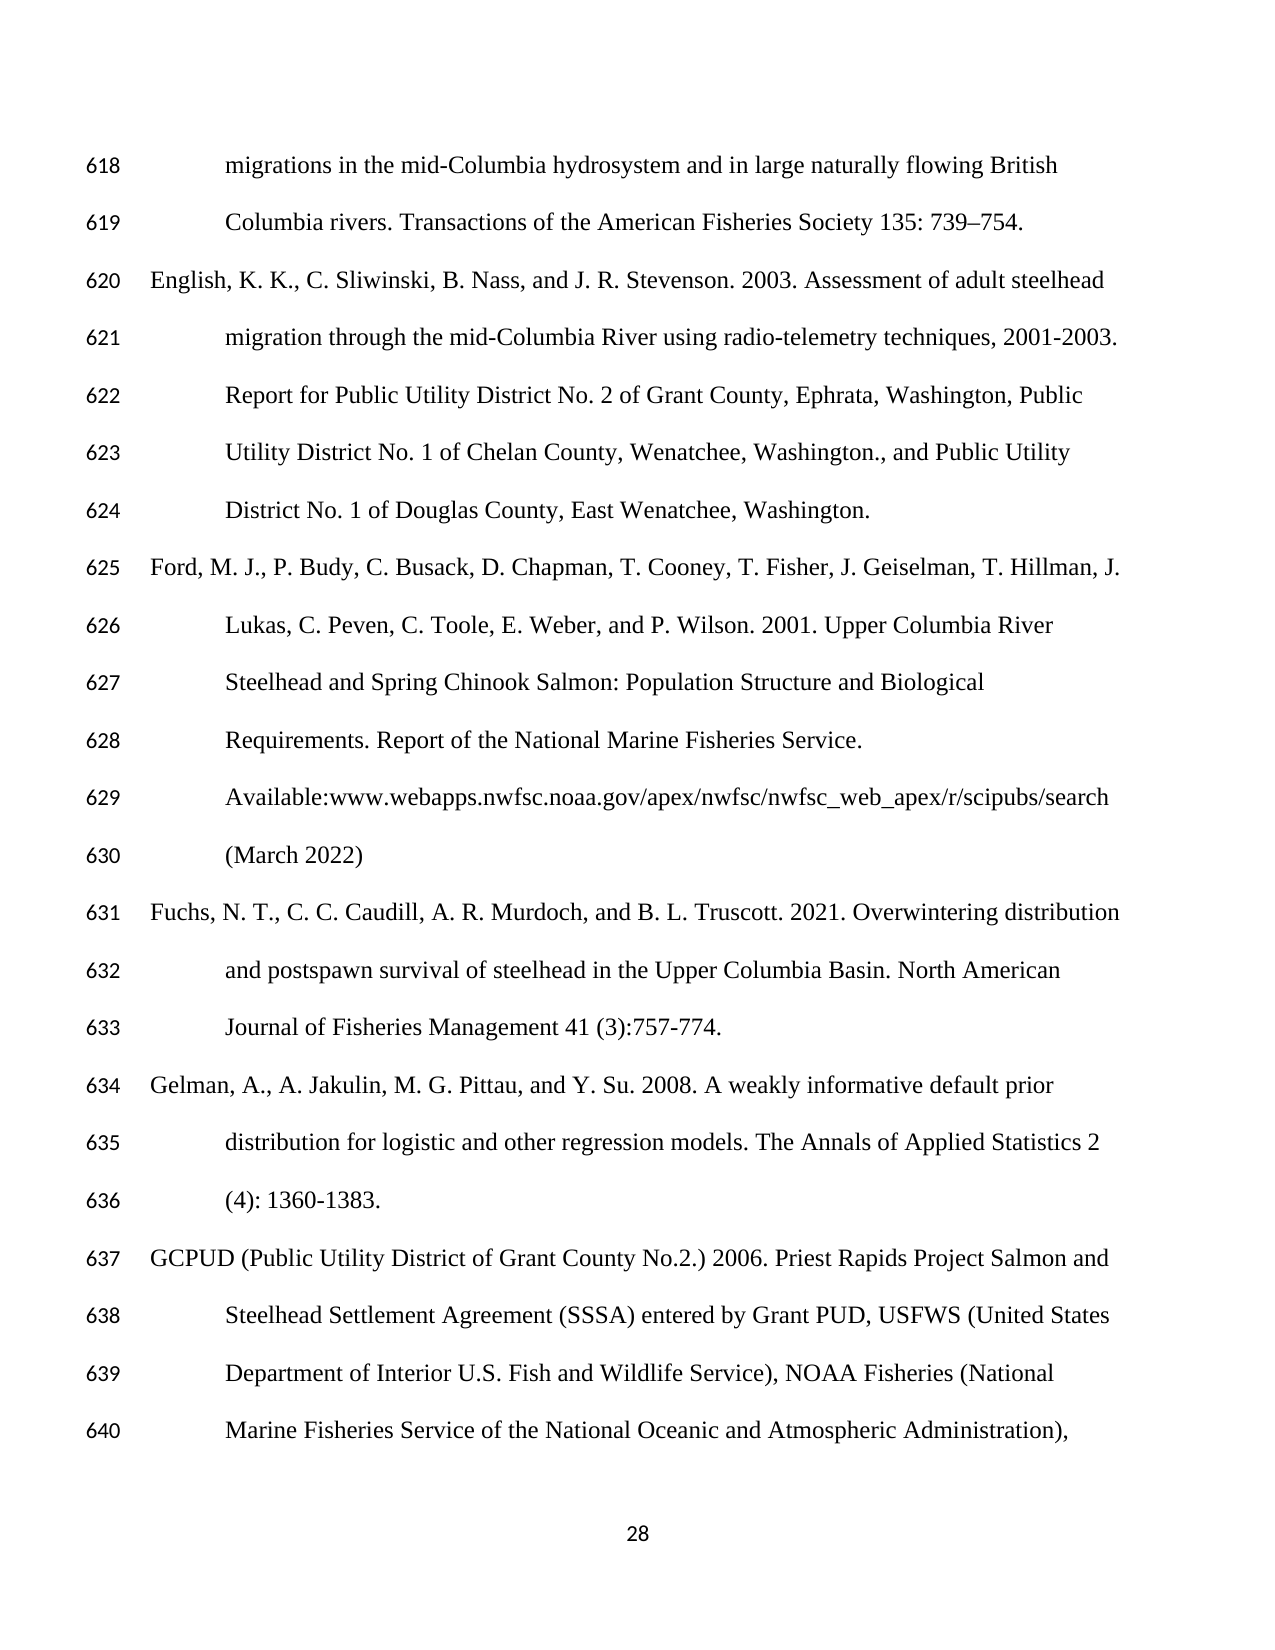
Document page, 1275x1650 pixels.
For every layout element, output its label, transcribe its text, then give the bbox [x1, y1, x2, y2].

text Fuchs, N. T., C. C. Caudill, A. R. Murdoch, and B. L. Truscott. 2021. Overwintering distribution and postspawn survival of steelhead in the Upper Columbia Basin. North American Journal of Fisheries Management 41 (3):757-774. [150, 897, 1125, 1041]
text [150, 150, 1125, 236]
text Gelman, A., A. Jakulin, M. G. Pittau, and Y. Su. 2008. A weakly informative default prior distribution for logistic and other regression models. The Annals of Applied Statistics 2 (4): 1360-1383. [150, 1070, 1125, 1214]
text English, K. K., C. Sliwinski, B. Nass, and J. R. Stevenson. 2003. Assessment of adult steelhead migration through the mid-Columbia River using radio-telemetry techniques, 2001-2003. Report for Public Utility District No. 2 of Grant County, Ephrata, Washington, Public Utility District No. 1 of Chelan County, Wenatchee, Washington., and Public Utility District No. 1 of Douglas County, East Wenatchee, Washington. [150, 265, 1125, 524]
text Ford, M. J., P. Budy, C. Busack, D. Chapman, T. Cooney, T. Fisher, J. Geiselman, T. Hillman, J. Lukas, C. Peven, C. Toole, E. Weber, and P. Wilson. 2001. Upper Columbia River Steelhead and Spring Chinook Salmon: Population Structure and Biological Requirements. Report of the National Marine Fisheries Service. Available:www.webapps.nwfsc.noaa.gov/apex/nwfsc/nwfsc_web_apex/r/scipubs/search (March 2022) [150, 552, 1125, 869]
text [150, 1243, 1125, 1444]
